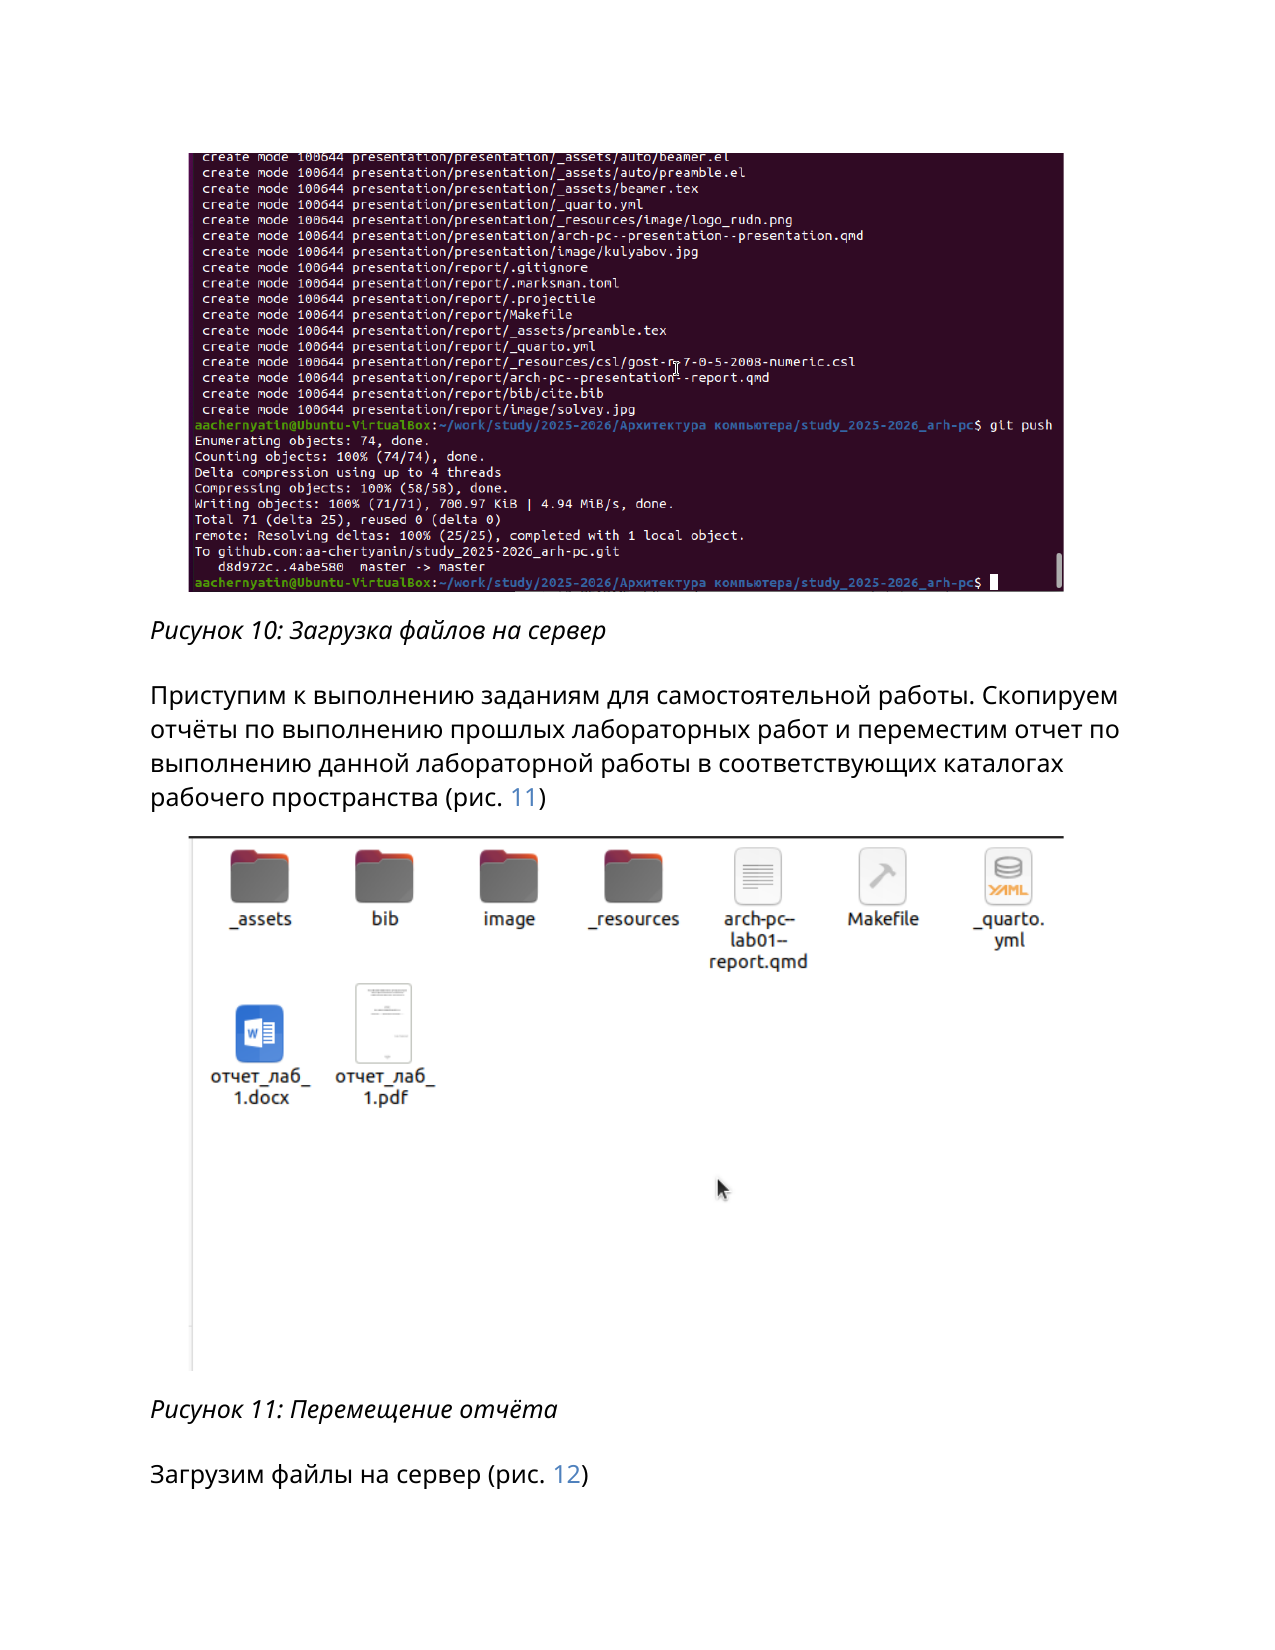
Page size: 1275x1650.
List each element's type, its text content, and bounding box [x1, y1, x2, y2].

text Загрузим файлы на сервер (рис. 12) [150, 1457, 1125, 1491]
table_header Рисунок 10: Загрузка файлов на сервер [139, 150, 1114, 659]
text Приступим к выполнению заданиям для самостоятельной работы. Скопируем отчёты по выполнению прошлых лабораторных работ и переместим отчет по выполнению данной лабораторной работы в соответствующих каталогах рабочего пространства (рис. 11) [150, 678, 1125, 814]
picture [188, 836, 1064, 1371]
picture [188, 153, 1064, 592]
table_header Рисунок 11: Перемещение отчёта [139, 833, 1114, 1438]
